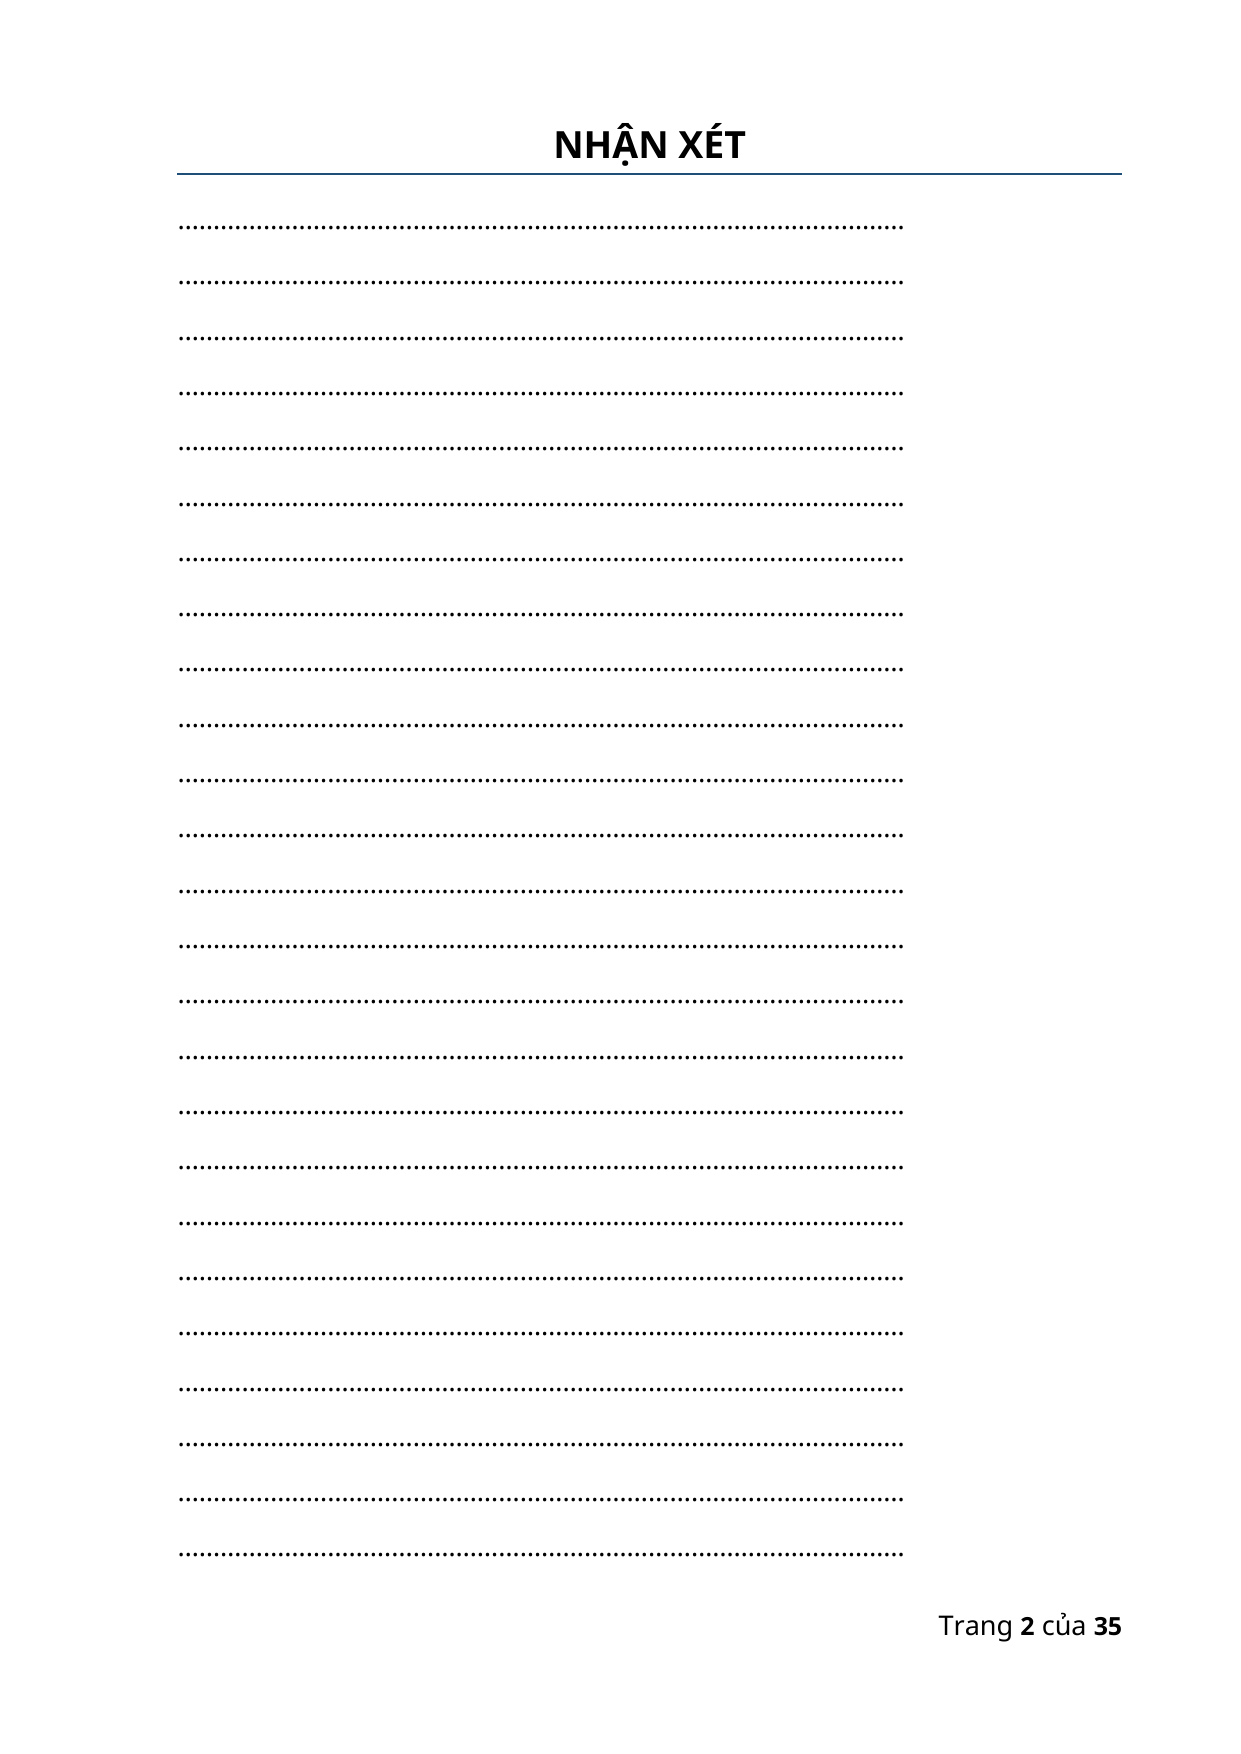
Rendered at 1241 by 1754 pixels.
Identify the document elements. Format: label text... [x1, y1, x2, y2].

text ………………………………………………………………………………………… [177, 1307, 1122, 1343]
text ………………………………………………………………………………………… [177, 1141, 1122, 1178]
text ………………………………………………………………………………………… [177, 1362, 1122, 1399]
text ………………………………………………………………………………………… [177, 1030, 1122, 1067]
text ………………………………………………………………………………………… [177, 366, 1122, 403]
text ………………………………………………………………………………………… [177, 1196, 1122, 1233]
text ………………………………………………………………………………………… [177, 809, 1122, 846]
text ………………………………………………………………………………………… [177, 975, 1122, 1012]
text ………………………………………………………………………………………… [177, 256, 1122, 293]
text ………………………………………………………………………………………… [177, 753, 1122, 790]
text ………………………………………………………………………………………… [177, 643, 1122, 680]
text ………………………………………………………………………………………… [177, 698, 1122, 735]
text ………………………………………………………………………………………… [177, 200, 1122, 237]
text ………………………………………………………………………………………… [177, 919, 1122, 956]
text ………………………………………………………………………………………… [177, 1251, 1122, 1288]
text ………………………………………………………………………………………… [177, 1473, 1122, 1509]
text ………………………………………………………………………………………… [177, 422, 1122, 458]
text ………………………………………………………………………………………… [177, 532, 1122, 569]
text ………………………………………………………………………………………… [177, 1417, 1122, 1454]
text ………………………………………………………………………………………… [177, 477, 1122, 514]
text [177, 1528, 1122, 1565]
text ………………………………………………………………………………………… [177, 588, 1122, 624]
text ………………………………………………………………………………………… [177, 864, 1122, 901]
text ………………………………………………………………………………………… [177, 1085, 1122, 1122]
subtitle NHẬN XÉT [177, 118, 1122, 173]
text ………………………………………………………………………………………… [177, 311, 1122, 348]
